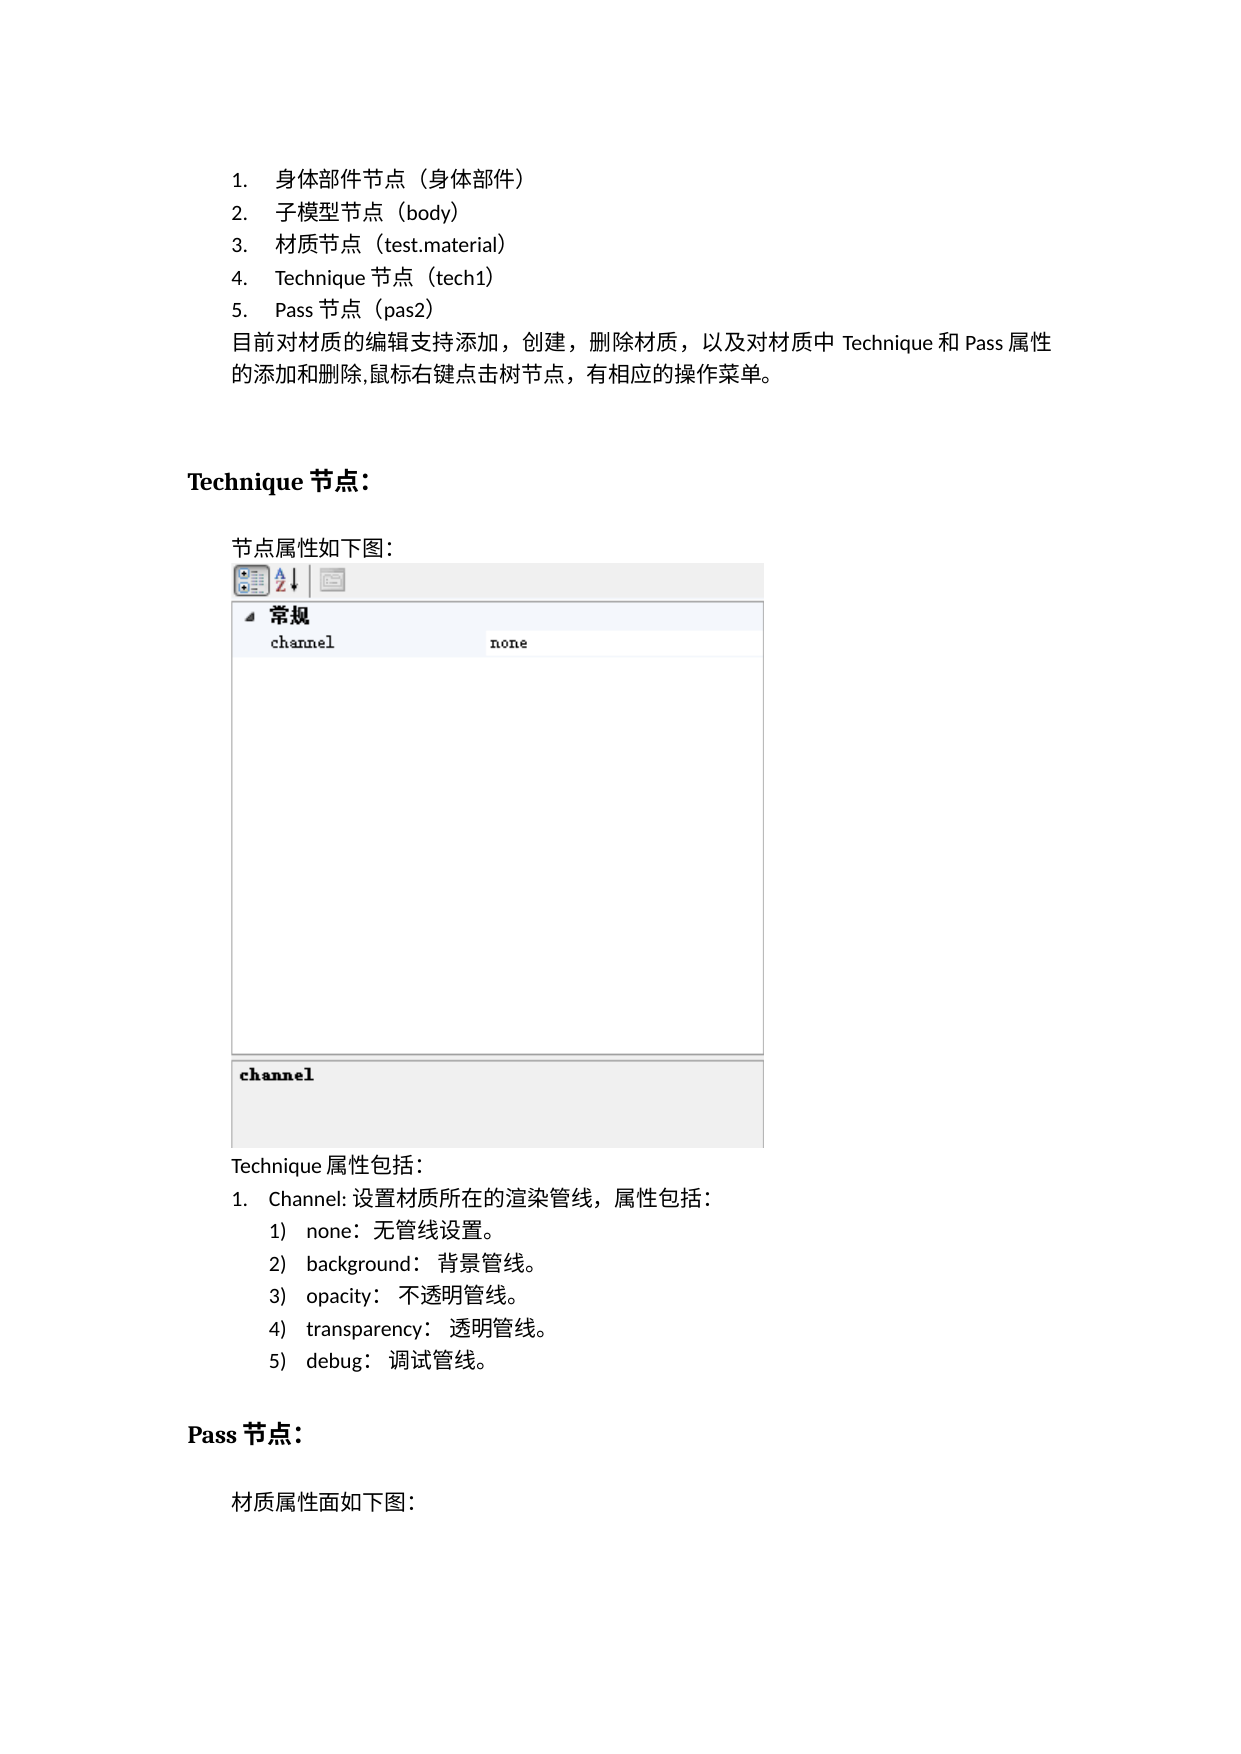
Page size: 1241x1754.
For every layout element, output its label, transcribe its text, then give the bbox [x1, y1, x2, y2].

list Channel: 设置材质所在的渲染管线，属性包括： [231, 1181, 1053, 1213]
text 节点属性如下图： [187, 531, 1053, 563]
list opacity： 不透明管线。 [269, 1278, 1053, 1311]
list 材质属性面如下图： [231, 1484, 1053, 1517]
list Technique节点（tech1） [231, 259, 1053, 292]
subtitle Pass节点： [187, 1401, 1053, 1466]
list debug： 调试管线。 [269, 1343, 1053, 1376]
list Pass节点（pas2） [231, 292, 1053, 324]
text Technique属性包括： [187, 1148, 1053, 1181]
subtitle Technique节点： [187, 447, 1053, 512]
list 子模型节点（body） [231, 194, 1053, 227]
list 身体部件节点（身体部件） [231, 162, 1053, 194]
picture [231, 563, 764, 1148]
list transparency： 透明管线。 [269, 1311, 1053, 1343]
list background： 背景管线。 [269, 1246, 1053, 1278]
list 目前对材质的编辑支持添加，创建，删除材质，以及对材质中Technique和Pass属性的添加和删除,鼠标右键点击树节点，有相应的操作菜单。 [231, 324, 1053, 389]
list none：无管线设置。 [269, 1213, 1053, 1246]
list 材质节点（test.material） [231, 227, 1053, 259]
